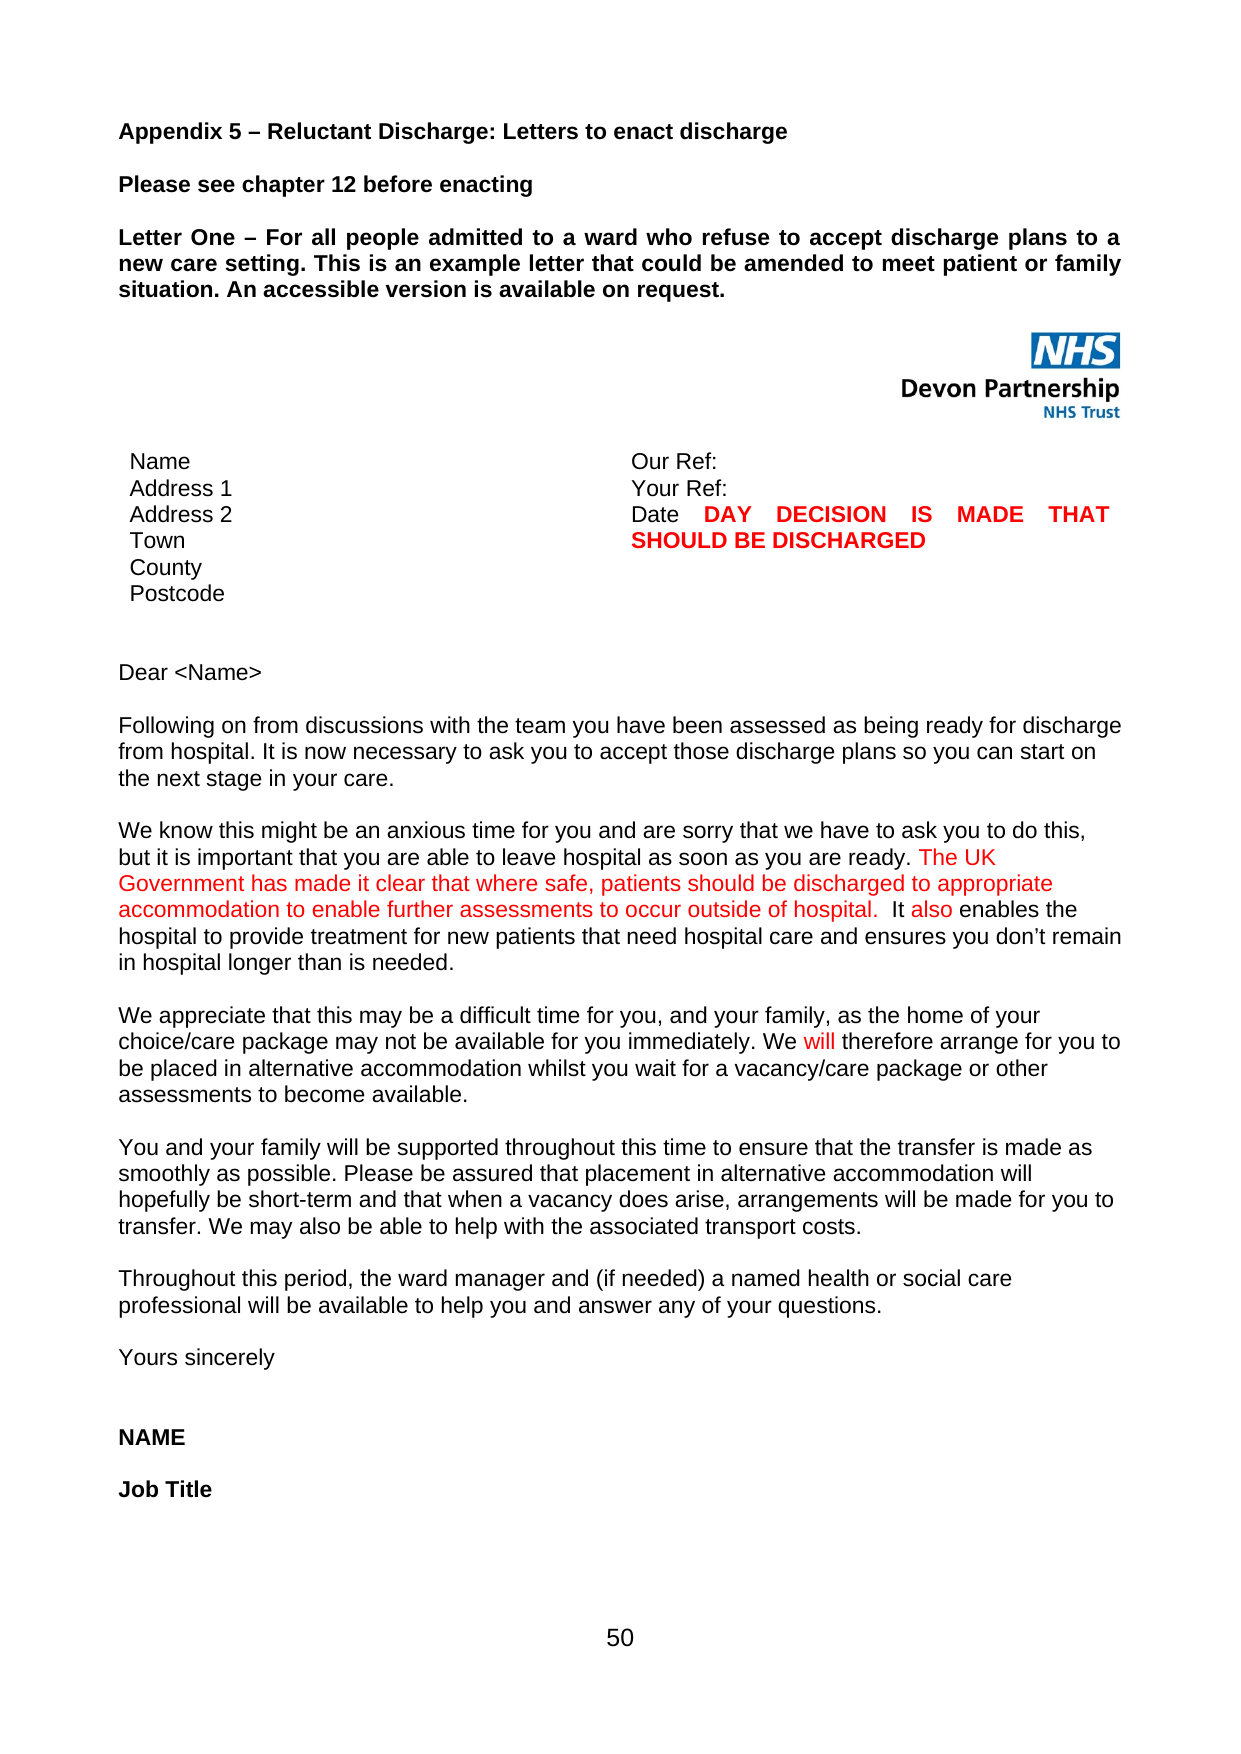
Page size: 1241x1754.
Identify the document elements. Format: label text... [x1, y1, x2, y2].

table_header Name Address 1 Address 2 Town County Postcode [118, 448, 619, 606]
text Dear <Name> [118, 659, 1122, 686]
picture [898, 328, 1123, 422]
text Following on from discussions with the team you have been assessed as being ready for discharge from hospital. It is now necessary to ask you to accept those discharge plans so you can start on the next stage in your care. [118, 712, 1122, 791]
table_header Our Ref: Your Ref: Date DAY DECISION IS MADE THAT SHOULD BE DISCHARGED [620, 448, 1121, 606]
text Letter One – For all people admitted to a ward who refuse to accept discharge plans to a new care setting. This is an example letter that could be amended to meet patient or family situation. An accessible version is available on request. [118, 223, 1122, 303]
text We know this might be an anxious time for you and are sorry that we have to ask you to do this, but it is important that you are able to leave hospital as soon as you are ready. The UK Government has made it clear that where safe, patients should be discharged to appropriate accommodation to enable further assessments to occur outside of hospital. It also enables the hospital to provide treatment for new patients that need hospital care and ensures you don’t remain in hospital longer than is needed. [118, 817, 1122, 975]
text You and your family will be supported throughout this time to ensure that the transfer is made as smoothly as possible. Please be assured that placement in alternative accommodation will hopefully be short-term and that when a vacancy does arise, arrangements will be made for you to transfer. We may also be able to help with the associated transport costs. [118, 1133, 1122, 1239]
text Appendix 5 – Reluctant Discharge: Letters to enact discharge [118, 118, 1122, 144]
text We appreciate that this may be a difficult time for you, and your family, as the home of your choice/care package may not be available for you immediately. We will therefore arrange for you to be placed in alternative accommodation whilst you wait for a vacancy/care package or other assessments to become available. [118, 1002, 1122, 1107]
text Yours sincerely [118, 1344, 1122, 1371]
text NAME [118, 1423, 1122, 1450]
text Job Title [118, 1476, 1122, 1502]
text Throughout this period, the ward manager and (if needed) a named health or social care professional will be available to help you and answer any of your questions. [118, 1265, 1122, 1318]
text Please see chapter 12 before enacting [118, 171, 1122, 197]
